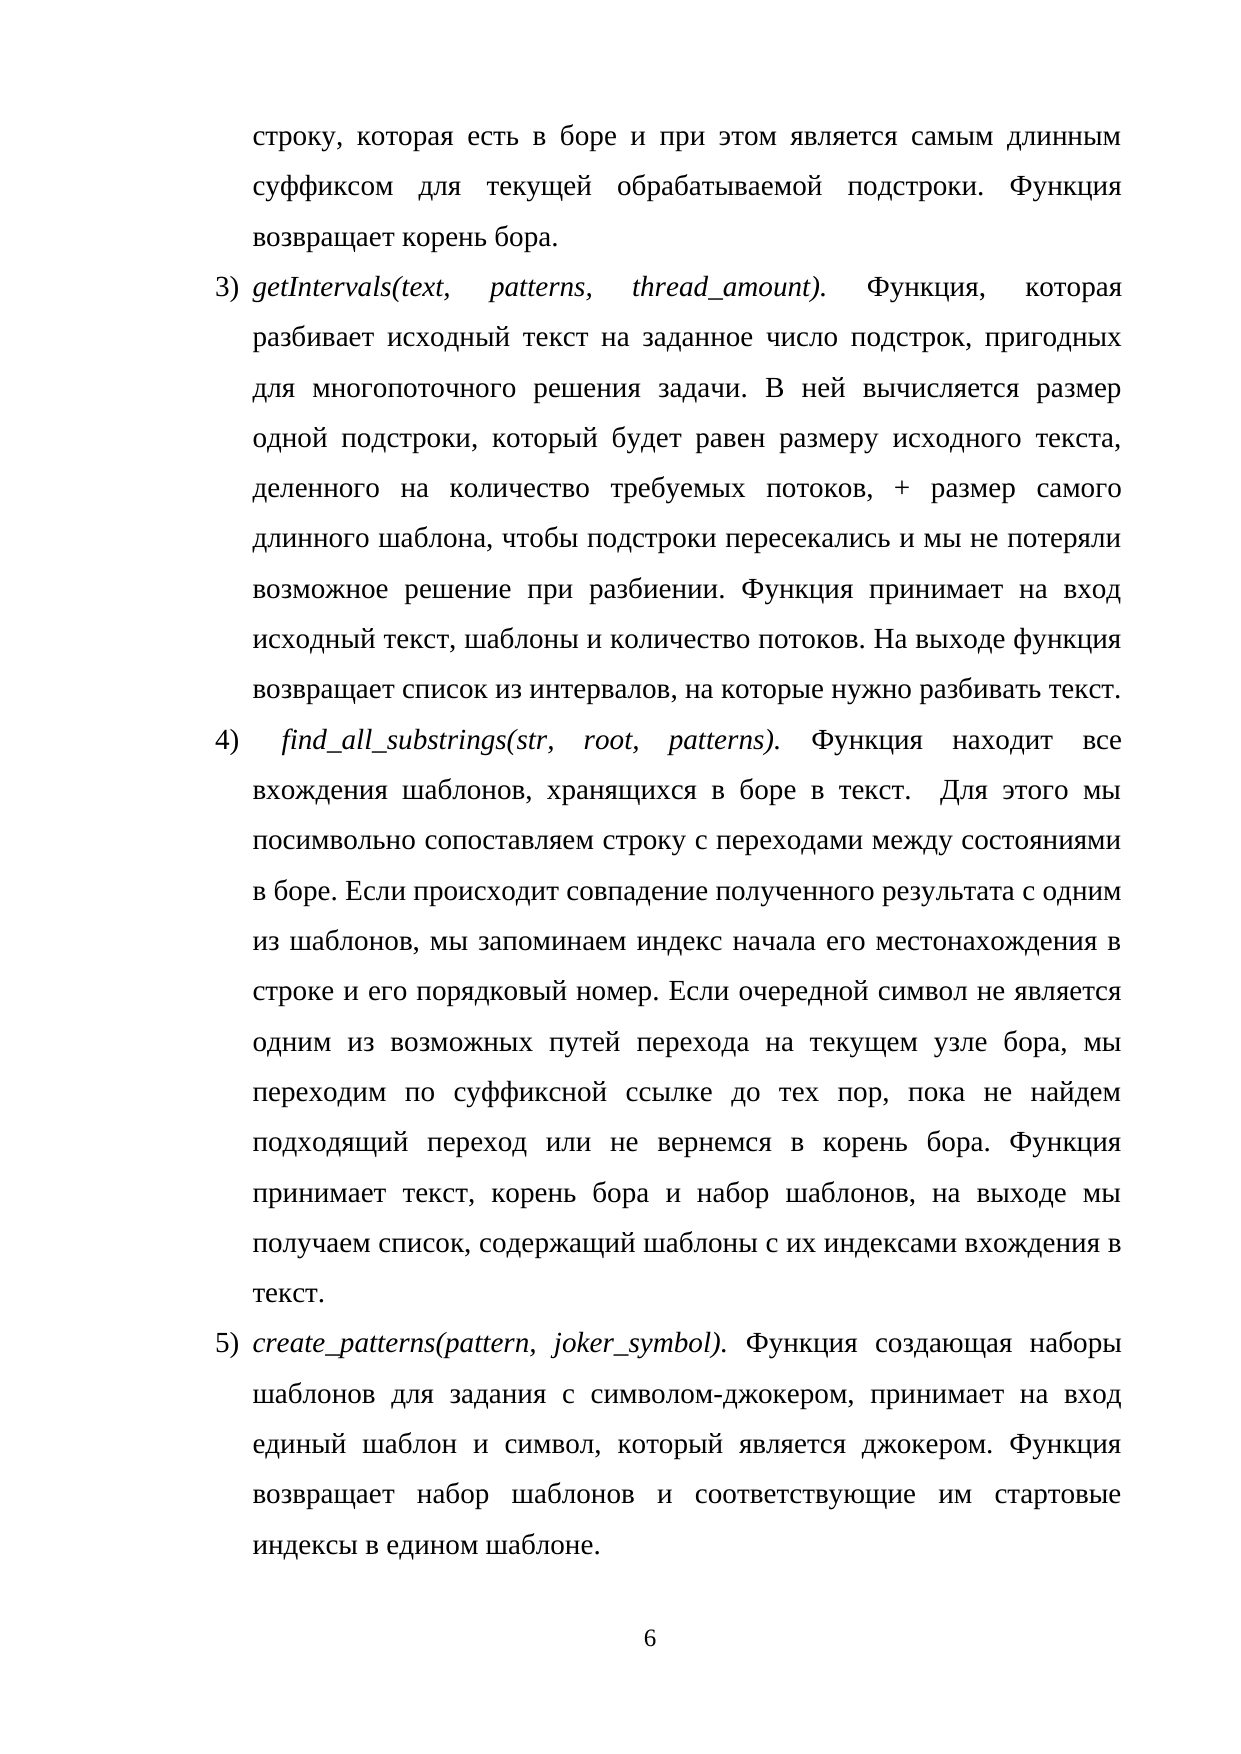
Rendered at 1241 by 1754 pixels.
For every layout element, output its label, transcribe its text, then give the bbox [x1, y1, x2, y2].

list getIntervals(text, patterns, thread_amount). Функция, которая разбивает исходный текст на заданное число подстрок, пригодных для многопоточного решения задачи. В ней вычисляется размер одной подстроки, который будет равен размеру исходного текста, деленного на количество требуемых потоков, + размер самого длинного шаблона, чтобы подстроки пересекались и мы не потеряли возможное решение при разбиении. Функция принимает на вход исходный текст, шаблоны и количество потоков. На выходе функция возвращает список из интервалов, на которые нужно разбивать текст. [215, 269, 1122, 705]
list find_all_substrings(str, root, patterns). Функция находит все вхождения шаблонов, хранящихся в боре в текст. Для этого мы посимвольно сопоставляем строку с переходами между состояниями в боре. Если происходит совпадение полученного результата с одним из шаблонов, мы запоминаем индекс начала его местонахождения в строке и его порядковый номер. Если очередной символ не является одним из возможных путей перехода на текущем узле бора, мы переходим по суффиксной ссылке до тех пор, пока не найдем подходящий переход или не вернемся в корень бора. Функция принимает текст, корень бора и набор шаблонов, на выходе мы получаем список, содержащий шаблоны с их индексами вхождения в текст. [215, 722, 1122, 1309]
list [215, 118, 1122, 252]
list create_patterns(pattern, joker_symbol). Функция создающая наборы шаблонов для задания с символом-джокером, принимает на вход единый шаблон и символ, который является джокером. Функция возвращает набор шаблонов и соответствующие им стартовые индексы в едином шаблоне. [215, 1326, 1122, 1560]
